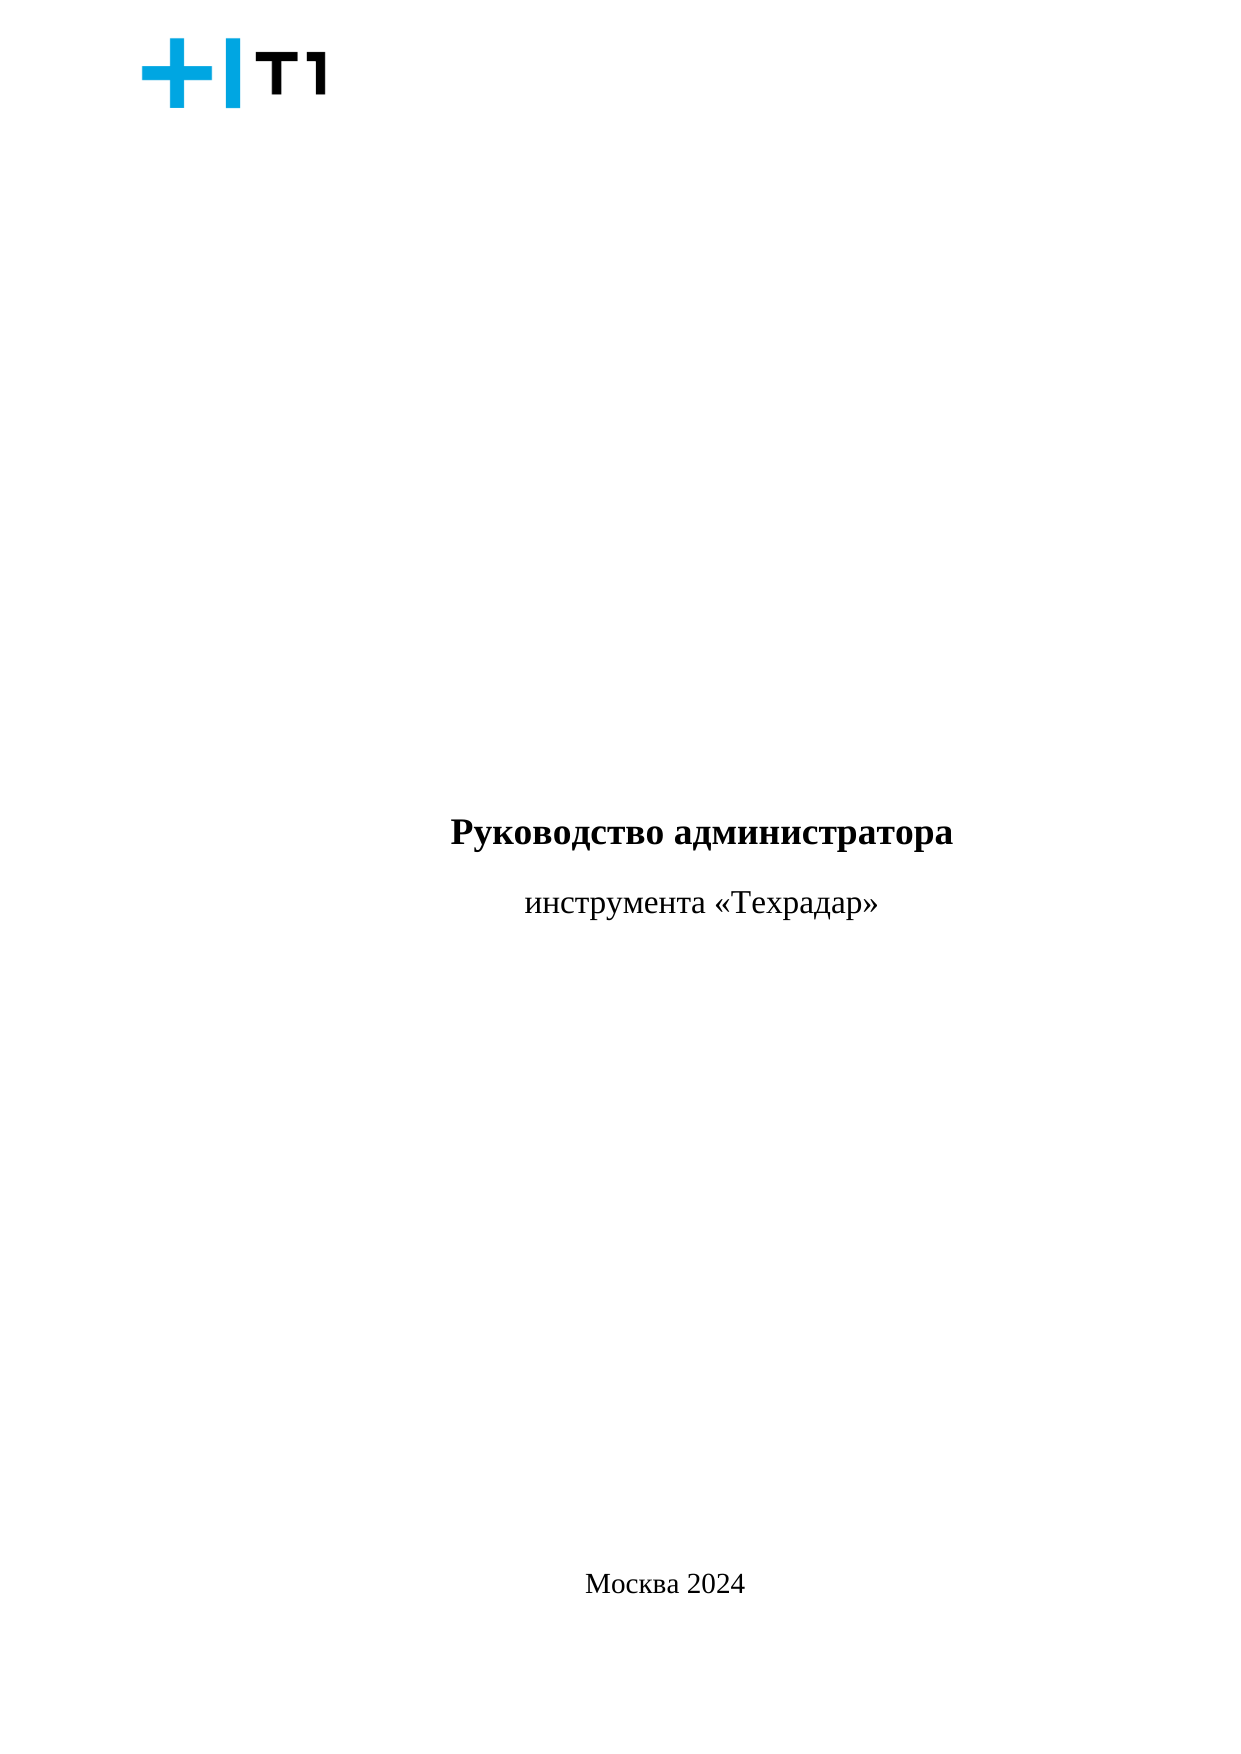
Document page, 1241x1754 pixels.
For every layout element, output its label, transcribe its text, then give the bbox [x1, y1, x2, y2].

picture [141, 36, 358, 111]
text Москва 2024 [167, 1566, 1163, 1599]
text Руководство администратора [167, 809, 1163, 853]
text инструмента «Техрадар» [167, 882, 1163, 920]
